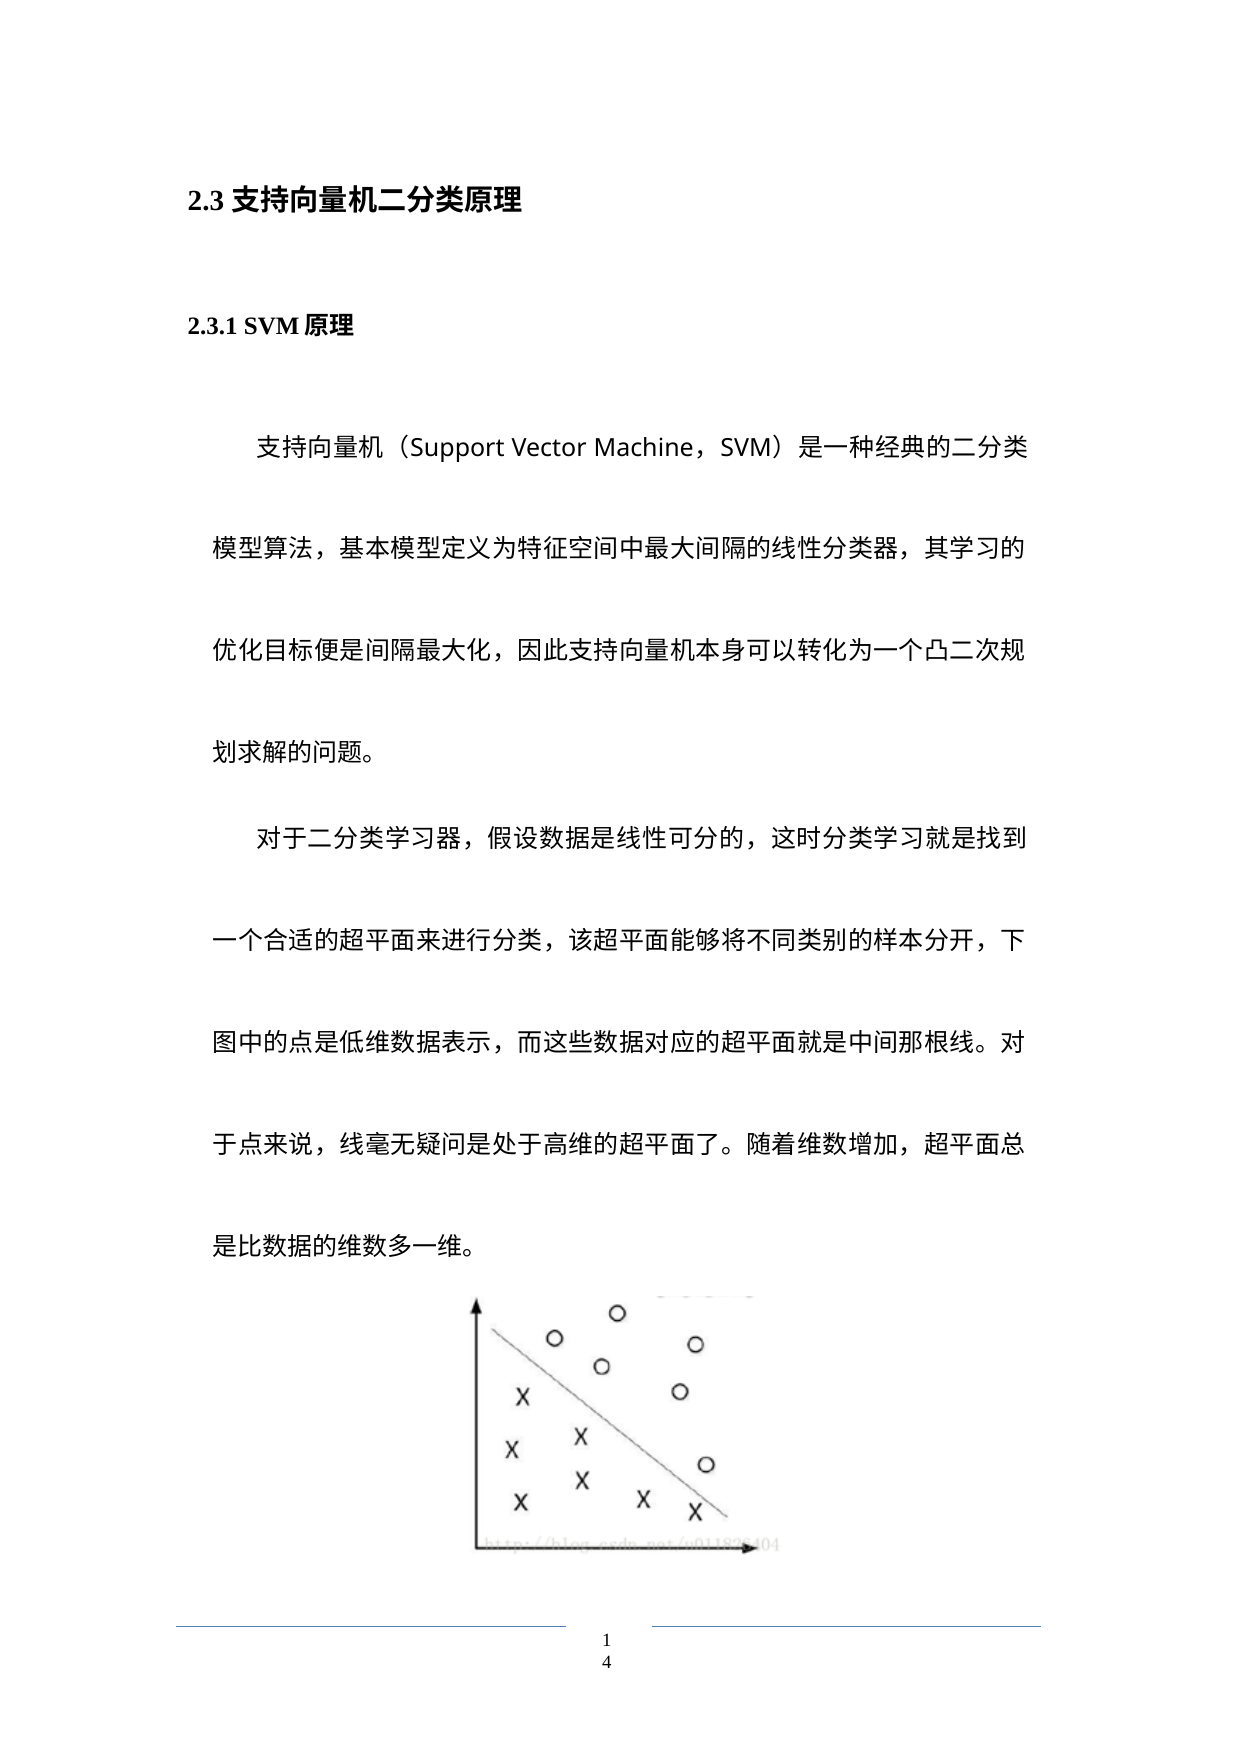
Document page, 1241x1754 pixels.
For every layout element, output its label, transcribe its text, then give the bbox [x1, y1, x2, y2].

subtitle 2.3 支持向量机二分类原理 [187, 164, 1053, 232]
text 对于二分类学习器，假设数据是线性可分的，这时分类学习就是找到一个合适的超平面来进行分类，该超平面能够将不同类别的样本分开，下图中的点是低维数据表示，而这些数据对应的超平面就是中间那根线。对于点来说，线毫无疑问是处于高维的超平面了。随着维数增加，超平面总是比数据的维数多一维。 [212, 803, 1028, 1278]
text 支持向量机（Support Vector Machine，SVM）是一种经典的二分类模型算法，基本模型定义为特征空间中最大间隔的线性分类器，其学习的优化目标便是间隔最大化，因此支持向量机本身可以转化为一个凸二次规划求解的问题。 [212, 411, 1028, 785]
subtitle 2.3.1 SVM原理 [187, 290, 1053, 358]
picture [458, 1296, 782, 1560]
